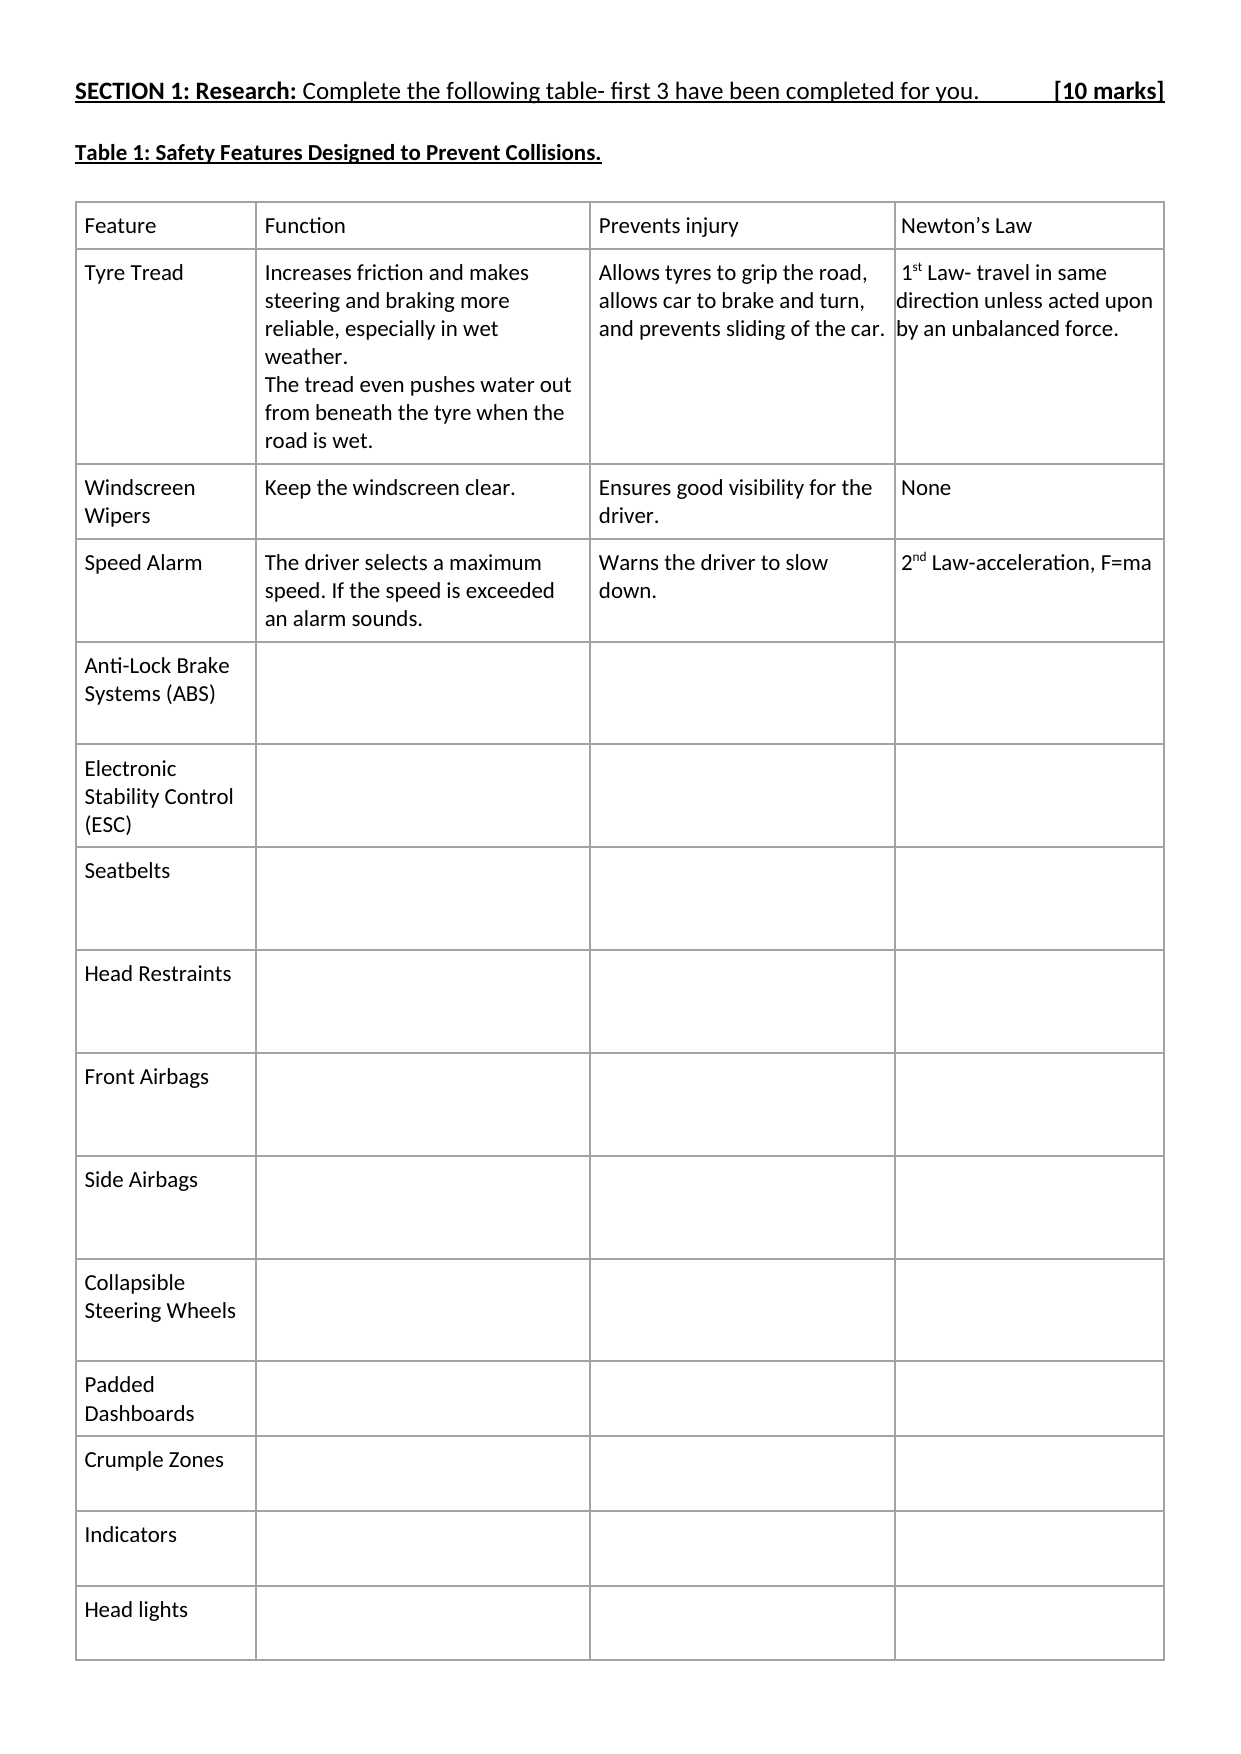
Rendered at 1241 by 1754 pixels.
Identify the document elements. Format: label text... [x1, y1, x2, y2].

table_cell Allows tyres to grip the road, allows car to brake and turn, and prevents sliding of the car. [591, 250, 894, 463]
table_cell Crumple Zones [77, 1437, 255, 1510]
table_cell [896, 1512, 1163, 1584]
table_header Feature [77, 203, 255, 248]
table_cell [896, 1260, 1163, 1360]
table_cell Indicators [77, 1512, 255, 1584]
table_cell Speed Alarm [77, 540, 255, 641]
table_cell [896, 1157, 1163, 1257]
table_cell [896, 1054, 1163, 1154]
text Table 1: Safety Features Designed to Prevent Collisions. [75, 138, 1165, 166]
table_cell [257, 1362, 589, 1435]
table_cell [591, 745, 894, 846]
table_cell [257, 643, 589, 743]
table_cell Front Airbags [77, 1054, 255, 1154]
table_cell [896, 1437, 1163, 1510]
table_cell [257, 1157, 589, 1257]
table_cell [896, 643, 1163, 743]
table_cell Head Restraints [77, 951, 255, 1052]
table_cell [896, 745, 1163, 846]
table_cell [591, 1362, 894, 1435]
table_cell Side Airbags [77, 1157, 255, 1257]
table_cell [896, 1587, 1163, 1659]
text SECTION 1: Research: Complete the following table- first 3 have been completed for you. [10 marks] [75, 75, 1165, 101]
table_cell [591, 951, 894, 1052]
table_cell [591, 1512, 894, 1584]
table_cell [591, 1260, 894, 1360]
table_cell Increases friction and makes steering and braking more reliable, especially in wet weather. The tread even pushes water out from beneath the tyre when the road is wet. [257, 250, 589, 463]
table_cell [257, 1587, 589, 1659]
table_cell Windscreen Wipers [77, 465, 255, 538]
table_cell Collapsible Steering Wheels [77, 1260, 255, 1360]
table_cell [257, 951, 589, 1052]
table_cell [257, 745, 589, 846]
table_cell [257, 848, 589, 949]
table_cell [591, 643, 894, 743]
table_cell 1st Law- travel in same direction unless acted upon by an unbalanced force. [896, 250, 1163, 463]
table_cell [257, 1260, 589, 1360]
table_cell [257, 1437, 589, 1510]
table_cell [591, 1587, 894, 1659]
table_cell [591, 848, 894, 949]
table_cell Head lights [77, 1587, 255, 1659]
table_cell [257, 1512, 589, 1584]
table_cell 2nd Law-acceleration, F=ma [896, 540, 1163, 641]
table_header Function [257, 203, 589, 248]
table_cell [591, 1437, 894, 1510]
table_header Prevents injury [591, 203, 894, 248]
table_cell Padded Dashboards [77, 1362, 255, 1435]
table_cell Warns the driver to slow down. [591, 540, 894, 641]
table_cell [896, 951, 1163, 1052]
table_cell None [896, 465, 1163, 538]
table_cell [591, 1054, 894, 1154]
table_cell Tyre Tread [77, 250, 255, 463]
table_cell [257, 1054, 589, 1154]
table_cell Ensures good visibility for the driver. [591, 465, 894, 538]
table_cell [896, 848, 1163, 949]
table_cell Electronic Stability Control (ESC) [77, 745, 255, 846]
table_cell [896, 1362, 1163, 1435]
table_cell Keep the windscreen clear. [257, 465, 589, 538]
table_cell The driver selects a maximum speed. If the speed is exceeded an alarm sounds. [257, 540, 589, 641]
table_header Newton’s Law [896, 203, 1163, 248]
table_cell [591, 1157, 894, 1257]
table_cell Seatbelts [77, 848, 255, 949]
table_cell Anti-Lock Brake Systems (ABS) [77, 643, 255, 743]
